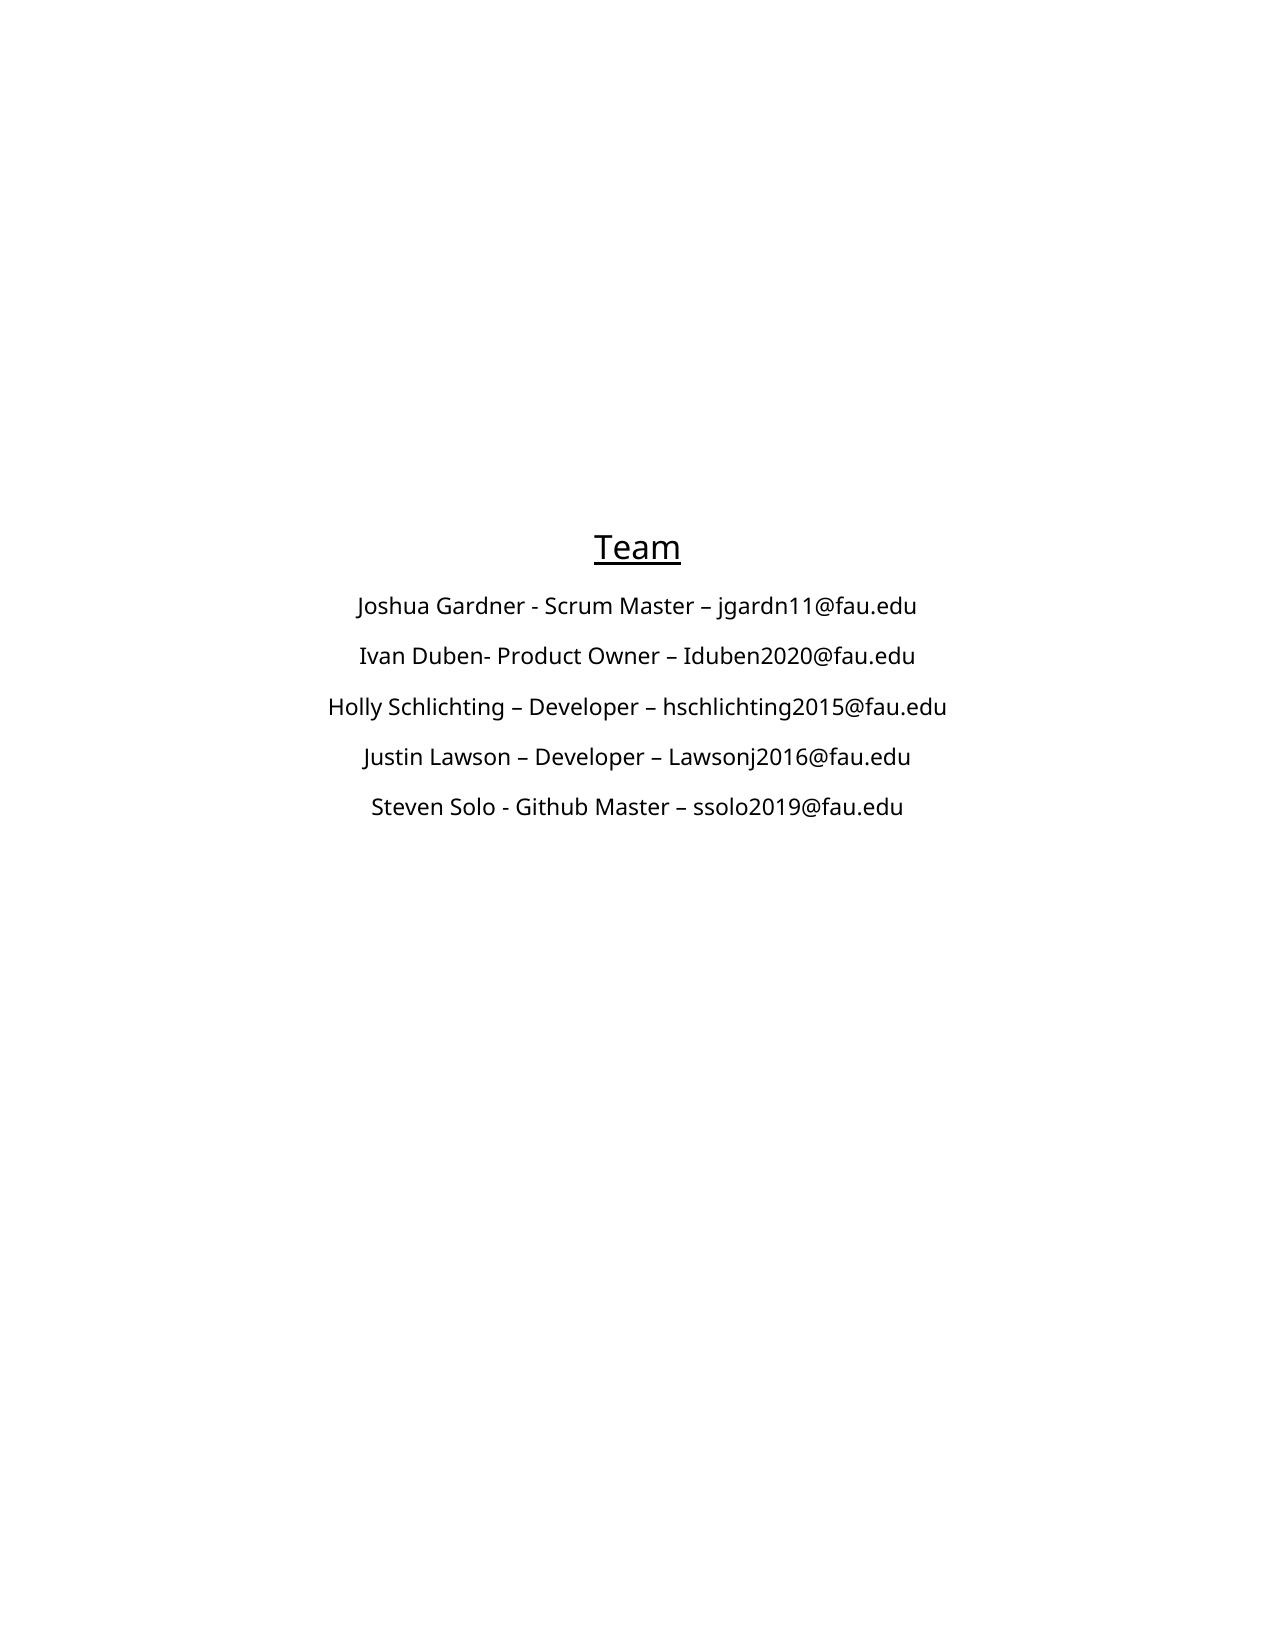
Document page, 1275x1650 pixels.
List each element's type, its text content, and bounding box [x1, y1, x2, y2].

text Holly Schlichting – Developer – hschlichting2015@fau.edu [150, 691, 1125, 722]
text Justin Lawson – Developer – Lawsonj2016@fau.edu [150, 741, 1125, 772]
text Steven Solo - Github Master – ssolo2019@fau.edu [150, 791, 1125, 823]
text Joshua Gardner - Scrum Master – jgardn11@fau.edu [150, 590, 1125, 621]
text Team [150, 524, 1125, 569]
text Ivan Duben- Product Owner – Iduben2020@fau.edu [150, 640, 1125, 671]
